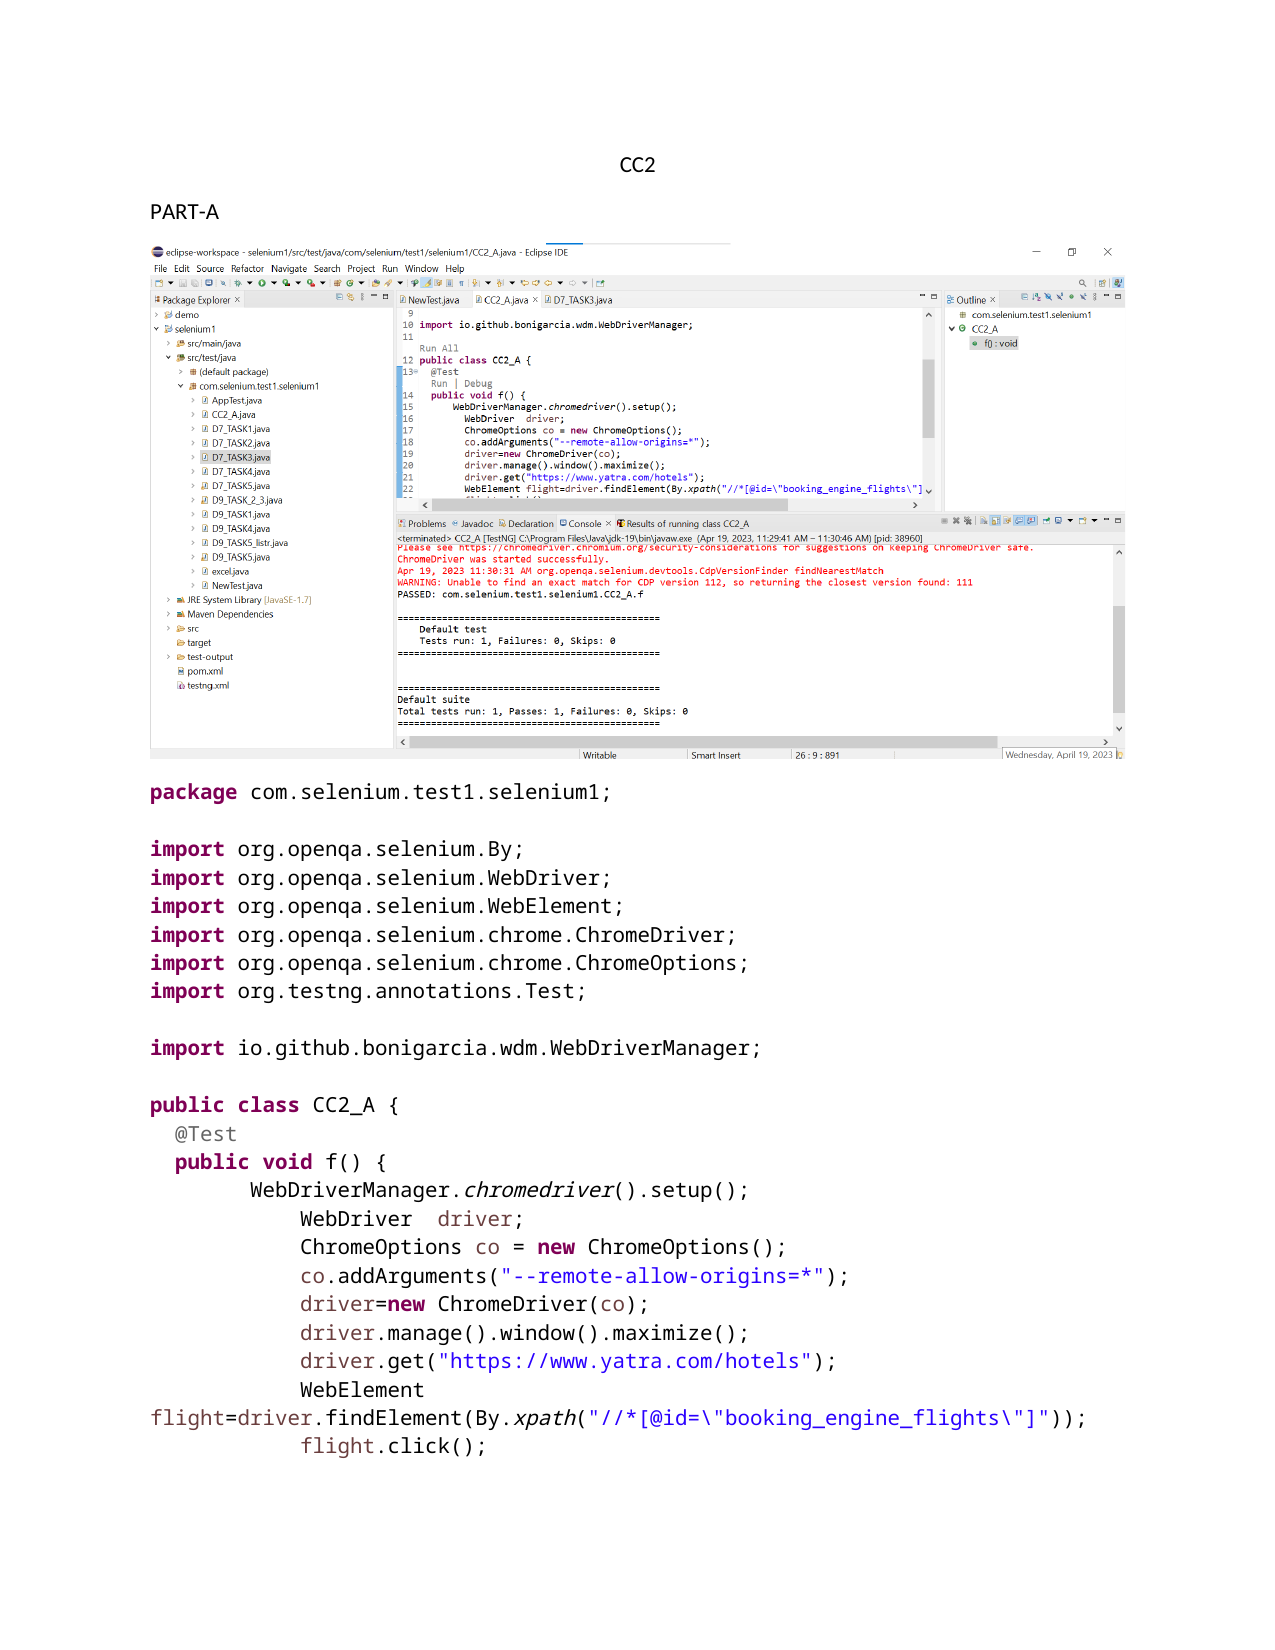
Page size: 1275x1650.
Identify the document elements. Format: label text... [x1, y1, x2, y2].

text co.addArguments("--remote-allow-origins=*"); [150, 1261, 1125, 1289]
text PART-A [150, 197, 1125, 225]
text import org.openqa.selenium.chrome.ChromeDriver; [150, 920, 1125, 948]
text CC2 [150, 150, 1125, 178]
text public class CC2_A { [150, 1090, 1125, 1119]
text import io.github.bonigarcia.wdm.WebDriverManager; [150, 1033, 1125, 1062]
text driver=new ChromeDriver(co); [150, 1289, 1125, 1318]
text driver.get("https://www.yatra.com/hotels"); [150, 1346, 1125, 1375]
text ChromeOptions co = new ChromeOptions(); [150, 1232, 1125, 1261]
text public void f() { [150, 1147, 1125, 1176]
text WebDriverManager.chromedriver().setup(); [150, 1176, 1125, 1204]
text import org.openqa.selenium.chrome.ChromeOptions; [150, 948, 1125, 977]
text import org.openqa.selenium.WebElement; [150, 891, 1125, 920]
text flight.click(); [150, 1432, 1125, 1460]
text import org.testng.annotations.Test; [150, 977, 1125, 1005]
text import org.openqa.selenium.WebDriver; [150, 863, 1125, 891]
picture [150, 243, 1125, 759]
text import org.openqa.selenium.By; [150, 834, 1125, 863]
text WebElement flight=driver.findElement(By.xpath("//*[@id=\"booking_engine_flights\"]")); [150, 1375, 1125, 1432]
text @Test [150, 1119, 1125, 1147]
text WebDriver driver; [150, 1204, 1125, 1232]
text driver.manage().window().maximize(); [150, 1318, 1125, 1346]
text package com.selenium.test1.selenium1; [150, 777, 1125, 806]
